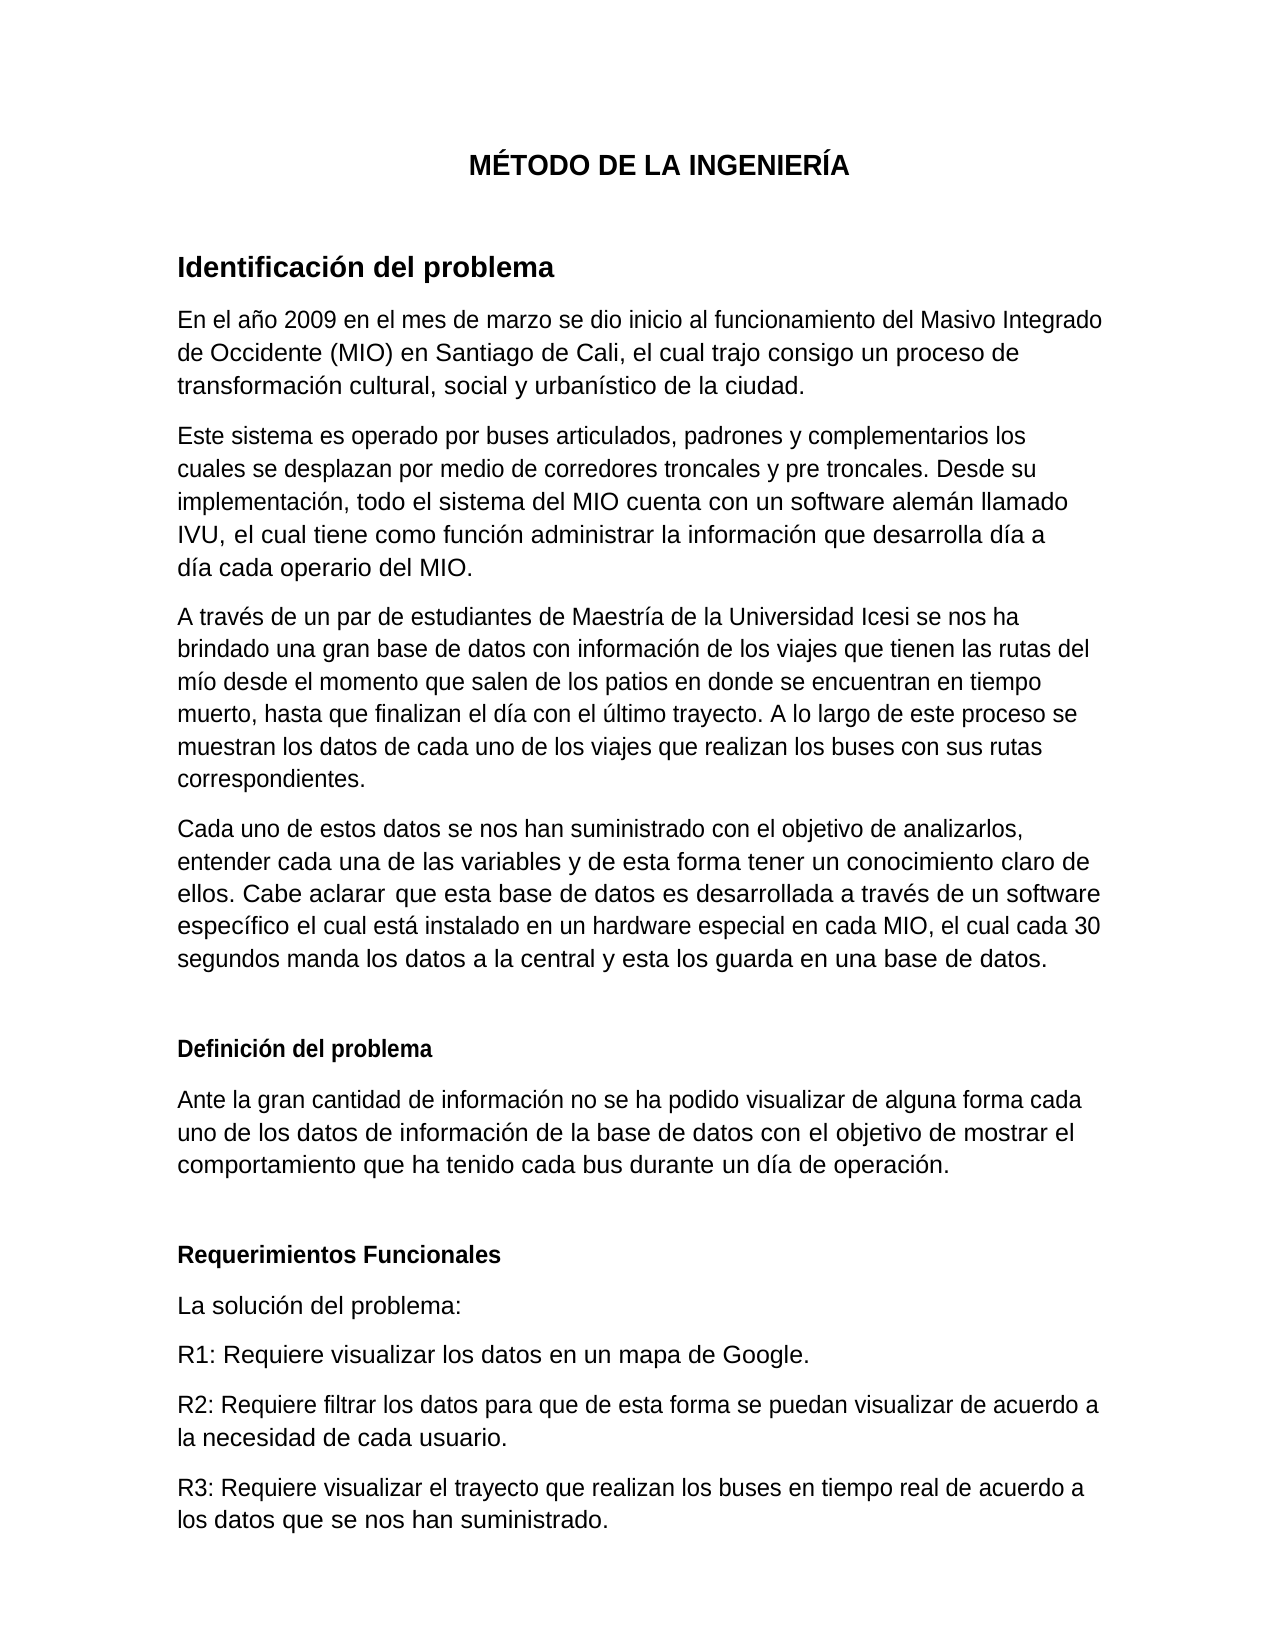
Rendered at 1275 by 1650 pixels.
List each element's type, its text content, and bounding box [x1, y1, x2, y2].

text Ante la gran cantidad de información no se ha podido visualizar de alguna forma cada uno de los datos de información de la base de datos con el objetivo de mostrar el comportamiento que ha tenido cada bus durante un día de operación. [177, 1085, 1110, 1179]
subtitle Requerimientos Funcionales [177, 1240, 1110, 1269]
subtitle MÉTODO DE LA INGENIERÍA [469, 148, 1110, 181]
text R1: Requiere visualizar los datos en un mapa de Google. [177, 1340, 1110, 1369]
text La solución del problema: [177, 1291, 1110, 1319]
text A través de un par de estudiantes de Maestría de la Universidad Icesi se nos ha brindado una gran base de datos con información de los viajes que tienen las rutas del mío desde el momento que salen de los patios en donde se encuentran en tiempo muerto, hasta que finalizan el día con el último trayecto. A lo largo de este proceso se muestran los datos de cada uno de los viajes que realizan los buses con sus rutas correspondientes. [177, 602, 1095, 793]
text R2: Requiere filtrar los datos para que de esta forma se puedan visualizar de acuerdo a la necesidad de cada usuario. [177, 1390, 1110, 1452]
text Cada uno de estos datos se nos han suministrado con el objetivo de analizarlos, entender cada una de las variables y de esta forma tener un conocimiento claro de ellos. Cabe aclarar que esta base de datos es desarrollada a través de un software específico el cual está instalado en un hardware especial en cada MIO, el cual cada 30 segundos manda los datos a la central y esta los guarda en una base de datos. [177, 814, 1110, 972]
text Este sistema es operado por buses articulados, padrones y complementarios los cuales se desplazan por medio de corredores troncales y pre troncales. Desde su implementación, todo el sistema del MIO cuenta con un software alemán llamado IVU, el cual tiene como función administrar la información que desarrolla día a día cada operario del MIO. [177, 421, 1085, 581]
text R3: Requiere visualizar el trayecto que realizan los buses en tiempo real de acuerdo a los datos que se nos han suministrado. [177, 1473, 1110, 1534]
text Identificación del problema [177, 250, 1110, 283]
subtitle Definición del problema [177, 1034, 1110, 1063]
text En el año 2009 en el mes de marzo se dio inicio al funcionamiento del Masivo Integrado de Occidente (MIO) en Santiago de Cali, el cual trajo consigo un proceso de transformación cultural, social y urbanístico de la ciudad. [177, 305, 1110, 400]
